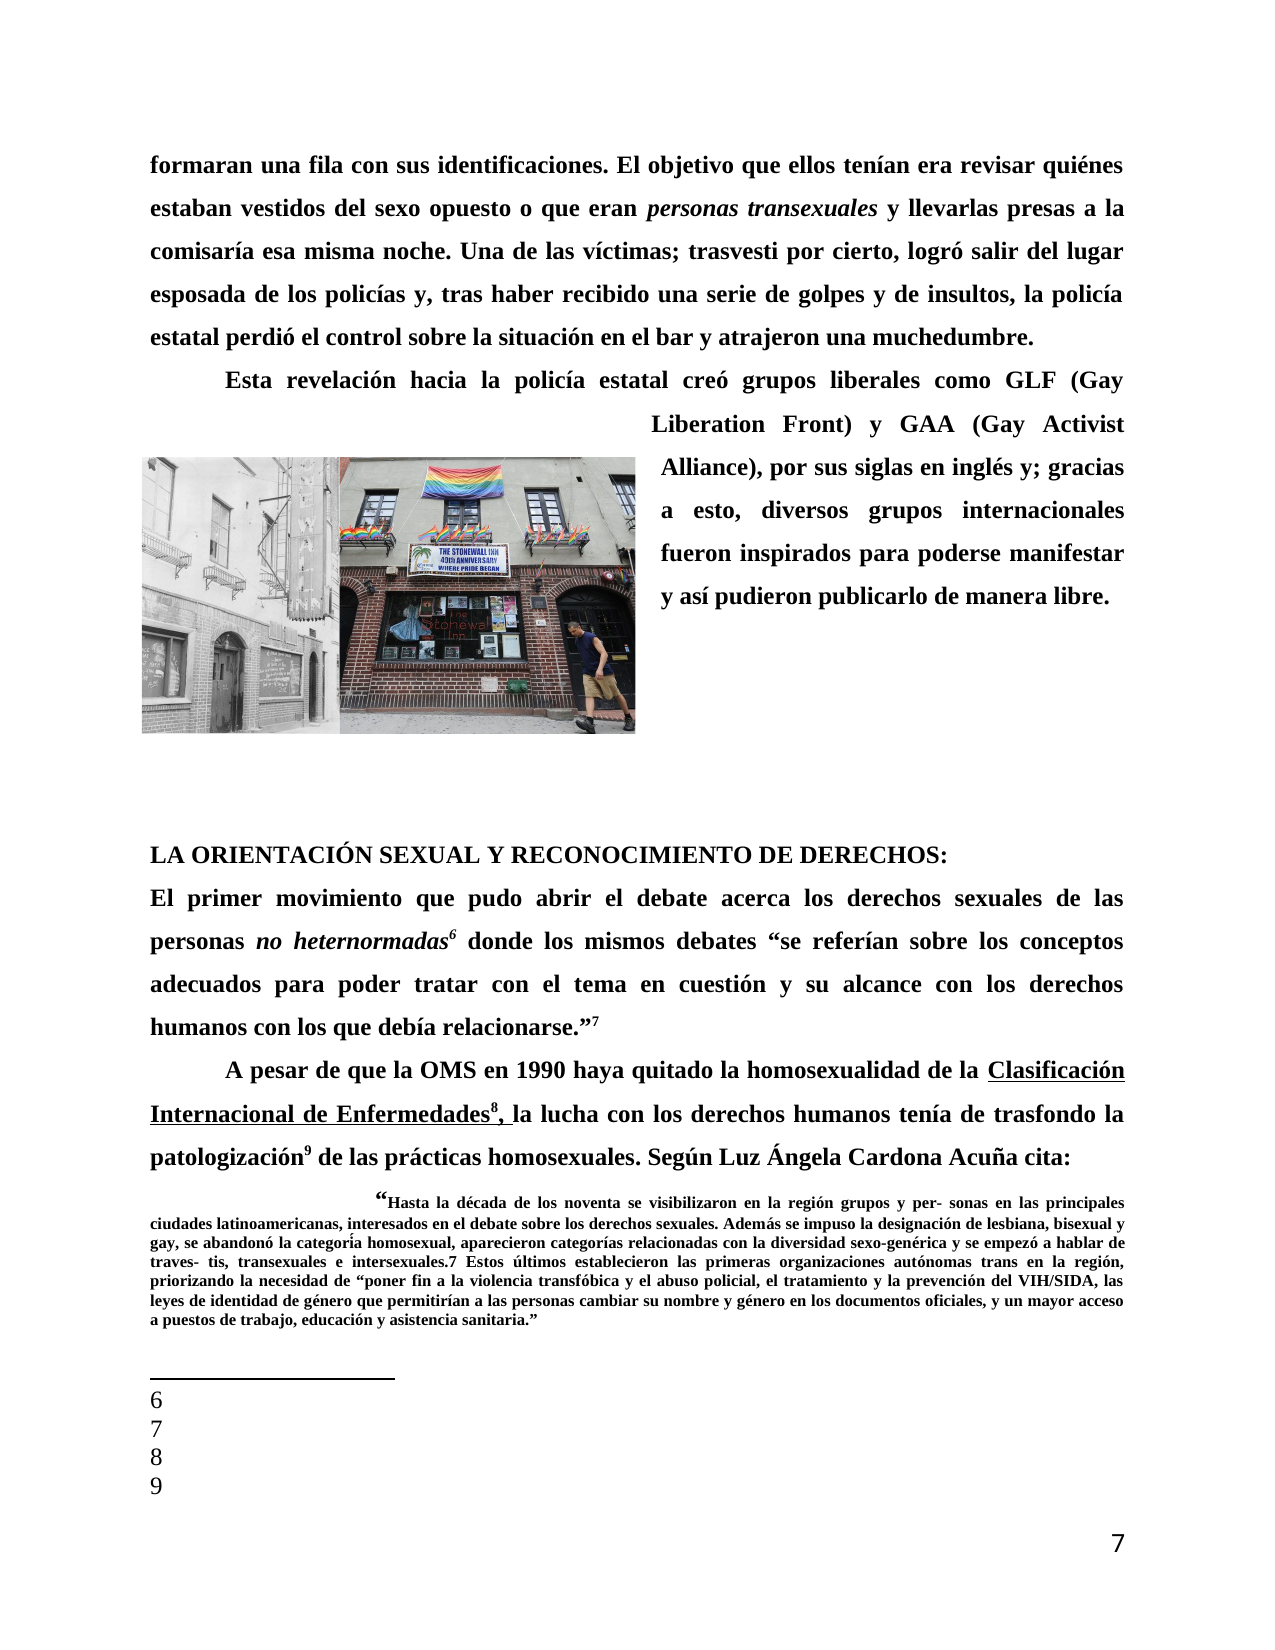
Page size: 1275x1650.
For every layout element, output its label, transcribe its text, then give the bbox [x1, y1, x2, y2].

picture [142, 457, 635, 734]
text El primer movimiento que pudo abrir el debate acerca los derechos sexuales de las personas no heternormadas donde los mismos debates “se referían sobre los conceptos adecuados para poder tratar con el tema en cuestión y su alcance con los derechos humanos con los que debía relacionarse.” [150, 883, 1125, 1041]
text “Hasta la década de los noventa se visibilizaron en la región grupos y per- sonas en las principales ciudades latinoamericanas, interesados en el debate sobre los derechos sexuales. Además se impuso la designación de lesbiana, bisexual y gay, se abandonó la categoría homosexual, aparecieron categorías relacionadas con la diversidad sexo-genérica y se empezó a hablar de traves- tis, transexuales e intersexuales.7 Estos últimos establecieron las primeras organizaciones autónomas trans en la región, priorizando la necesidad de “poner fin a la violencia transfóbica y el abuso policial, el tratamiento y la prevención del VIH/SIDA, las leyes de identidad de género que permitirían a las personas cambiar su nombre y género en los documentos oficiales, y un mayor acceso a puestos de trabajo, educación y asistencia sanitaria.” [150, 1185, 1125, 1329]
text A pesar de que la OMS en 1990 haya quitado la homosexualidad de la Clasificación Internacional de Enfermedades, la lucha con los derechos humanos tenía de trasfondo la patologización de las prácticas homosexuales. Según Luz Ángela Cardona Acuña cita: [150, 1056, 1125, 1171]
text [150, 150, 1125, 351]
text Esta revelación hacia la policía estatal creó grupos liberales como GLF (Gay Liberation Front) y GAA (Gay Activist Alliance), por sus siglas en inglés y; gracias a esto, diversos grupos internacionales fueron inspirados para poderse manifestar y así pudieron publicarlo de manera libre. [150, 366, 1125, 610]
text LA ORIENTACIÓN SEXUAL Y RECONOCIMIENTO DE DERECHOS: [150, 840, 1125, 869]
